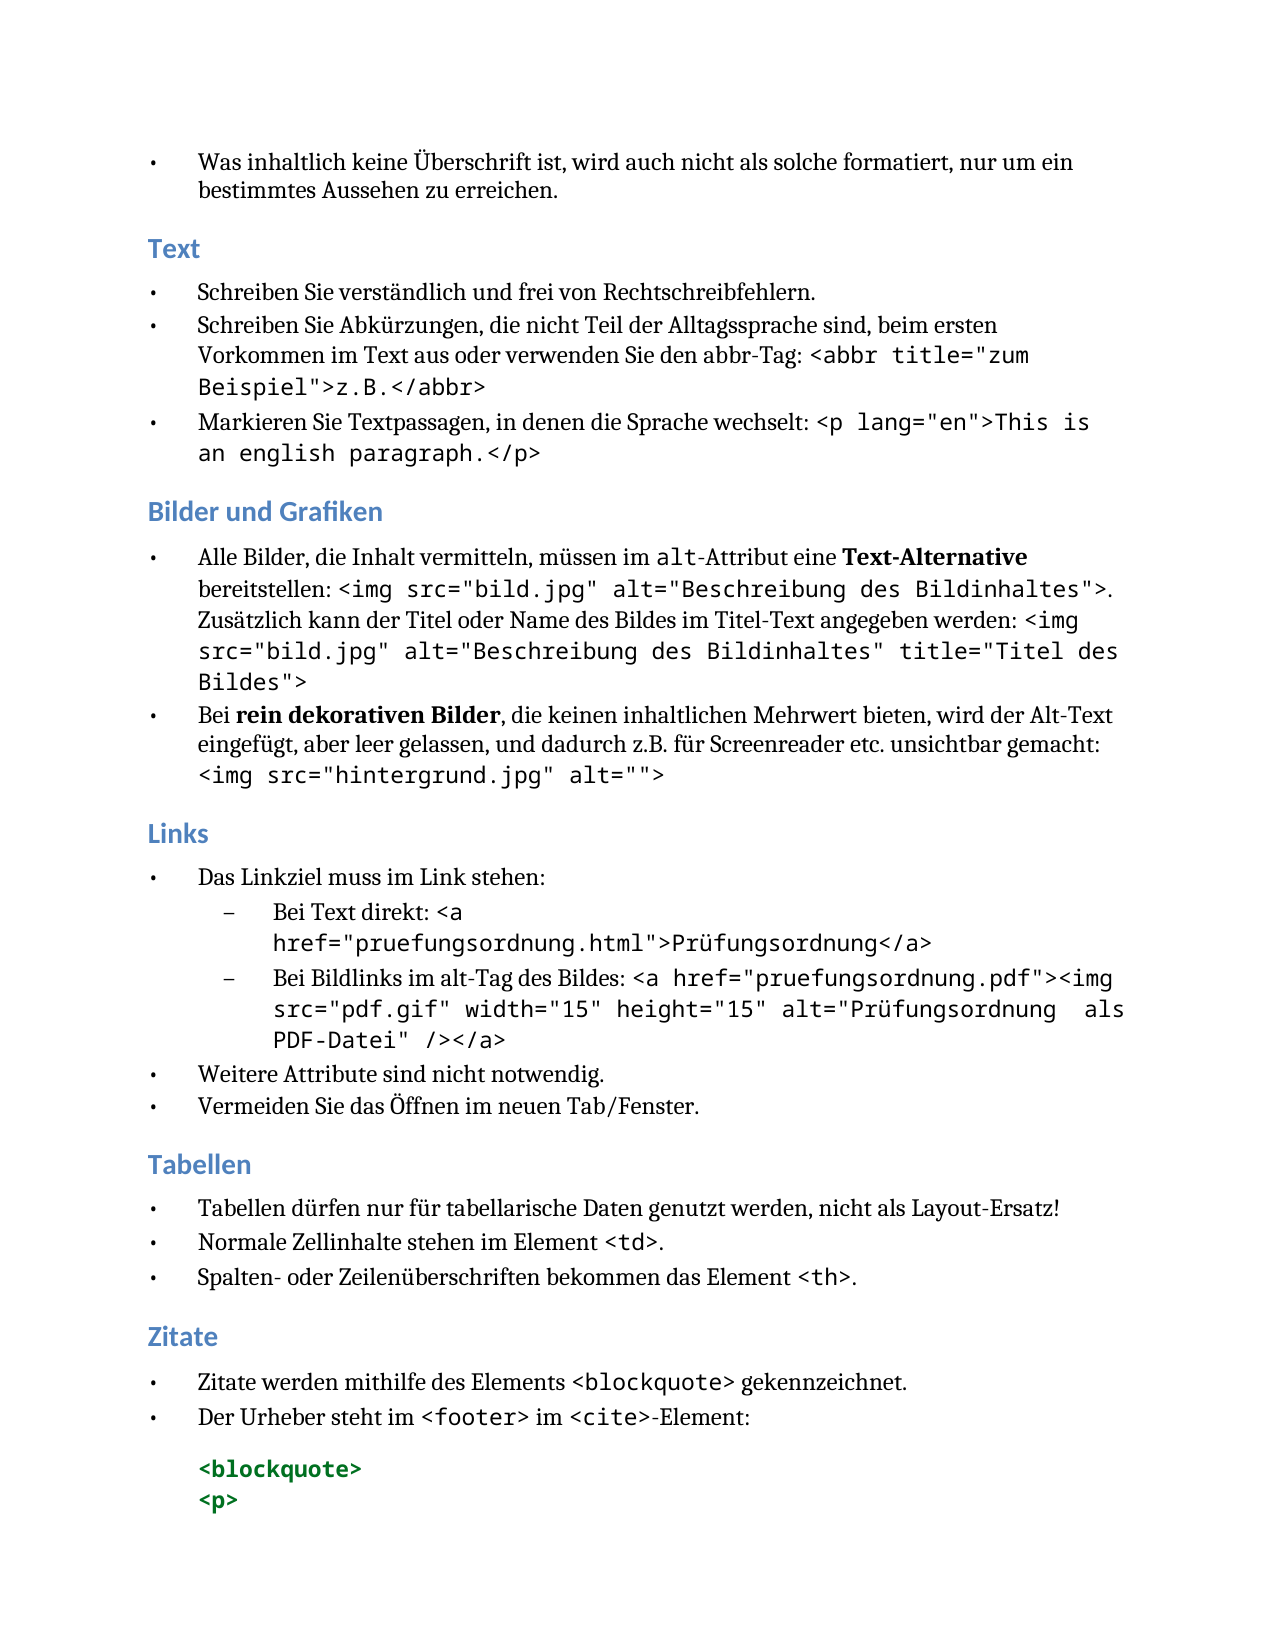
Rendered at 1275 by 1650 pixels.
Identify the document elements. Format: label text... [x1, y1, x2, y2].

list Bei Bildlinks im alt-Tag des Bildes: <a href="pruefungsordnung.pdf"><img src="pdf.gif" width="15" height="15" alt="Prüfungsordnung als PDF-Datei" /></a> [223, 962, 1127, 1056]
subtitle Zitate [148, 1318, 1127, 1353]
list Zitate werden mithilfe des Elements <blockquote> gekennzeichnet. [148, 1366, 1127, 1397]
list Markieren Sie Textpassagen, in denen die Sprache wechselt: <p lang="en">This is an english paragraph.</p> [148, 406, 1127, 468]
list <blockquote> <p> Zitat </p> <footer> <cite>Urheber</cite> </footer> </blockquote> [148, 1453, 1127, 1515]
list Normale Zellinhalte stehen im Element <td>. [148, 1226, 1127, 1258]
list Der Urheber steht im <footer> im <cite>-Element: [148, 1401, 1127, 1432]
list Alle Bilder, die Inhalt vermitteln, müssen im alt-Attribut eine Text-Alternative bereitstellen: <img src="bild.jpg" alt="Beschreibung des Bildinhaltes">. Zusätzlich kann der Titel oder Name des Bildes im Titel-Text angegeben werden: <img src="bild.jpg" alt="Beschreibung des Bildinhaltes" title="Titel des Bildes"> [148, 541, 1127, 698]
list Spalten- oder Zeilenüberschriften bekommen das Element <th>. [148, 1261, 1127, 1293]
list Schreiben Sie Abkürzungen, die nicht Teil der Alltagssprache sind, beim ersten Vorkommen im Text aus oder verwenden Sie den abbr-Tag: <abbr title="zum Beispiel">z.B.</abbr> [148, 311, 1127, 402]
list Schreiben Sie verständlich und frei von Rechtschreibfehlern. [148, 278, 1127, 307]
list Das Linkziel muss im Link stehen: [148, 863, 1127, 892]
subtitle Tabellen [148, 1146, 1127, 1181]
list Vermeiden Sie das Öffnen im neuen Tab/Fenster. [148, 1092, 1127, 1121]
list Weitere Attribute sind nicht notwendig. [148, 1059, 1127, 1088]
list Bei rein dekorativen Bilder, die keinen inhaltlichen Mehrwert bieten, wird der Alt-Text eingefügt, aber leer gelassen, und dadurch z.B. für Screenreader etc. unsichtbar gemacht: <img src="hintergrund.jpg" alt=""> [148, 701, 1127, 790]
subtitle Bilder und Grafiken [148, 493, 1127, 529]
list Was inhaltlich keine Überschrift ist, wird auch nicht als solche formatiert, nur um ein bestimmtes Aussehen zu erreichen. [148, 148, 1127, 205]
subtitle Text [148, 230, 1127, 266]
list Tabellen dürfen nur für tabellarische Daten genutzt werden, nicht als Layout-Ersatz! [148, 1194, 1127, 1223]
list Bei Text direkt: <a href="pruefungsordnung.html">Prüfungsordnung</a> [223, 896, 1127, 958]
subtitle Links [148, 815, 1127, 851]
